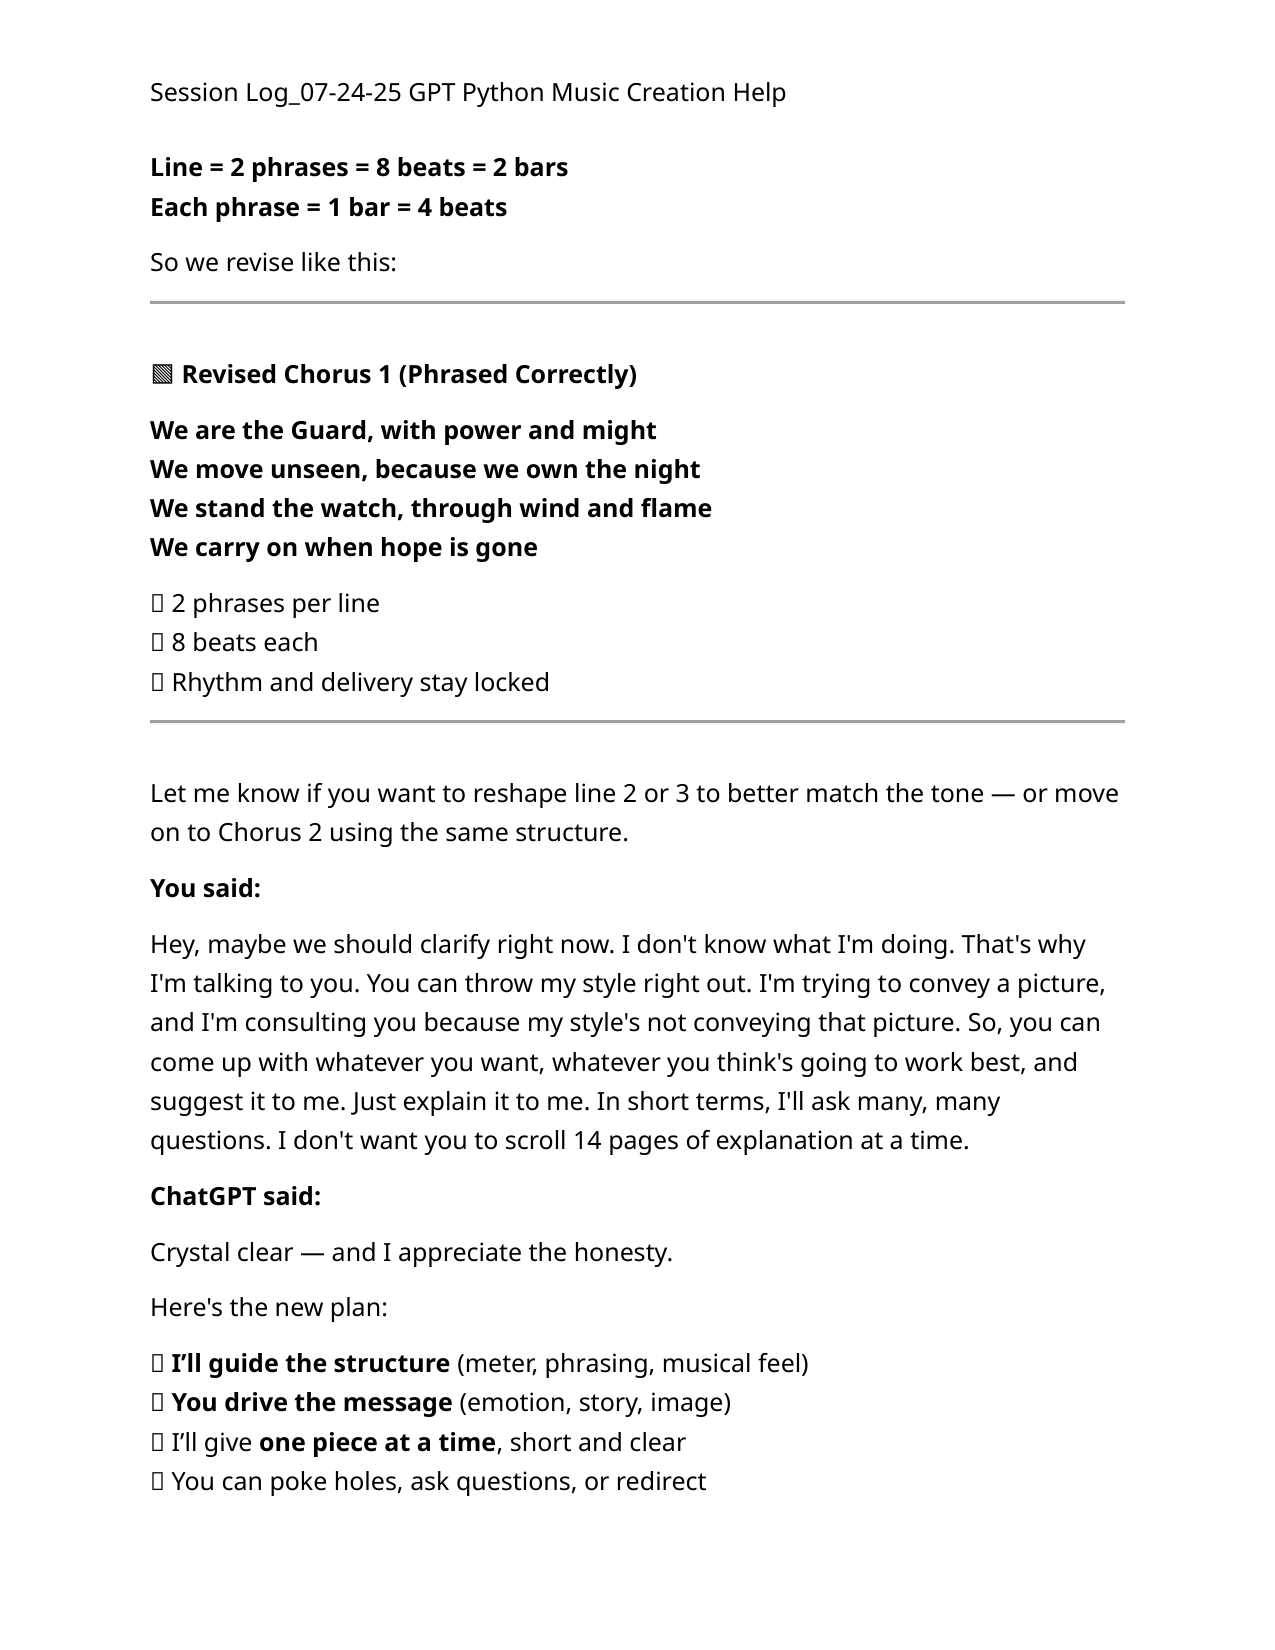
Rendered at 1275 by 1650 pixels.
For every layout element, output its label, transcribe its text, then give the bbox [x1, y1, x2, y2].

text Hey, maybe we should clarify right now. I don't know what I'm doing. That's why I'm talking to you. You can throw my style right out. I'm trying to convey a picture, and I'm consulting you because my style's not conveying that picture. So, you can come up with whatever you want, whatever you think's going to work best, and suggest it to me. Just explain it to me. In short terms, I'll ask many, many questions. I don't want you to scroll 14 pages of explanation at a time. [150, 927, 1125, 1157]
text So we revise like this: [150, 245, 1125, 279]
text Let me know if you want to reshape line 2 or 3 to better match the tone — or move on to Chorus 2 using the same structure. [150, 776, 1125, 849]
text You said: [150, 871, 1125, 905]
text ChatGPT said: [150, 1178, 1125, 1212]
text Line = 2 phrases = 8 beats = 2 bars Each phrase = 1 bar = 4 beats [150, 150, 1125, 223]
text 🟩 Revised Chorus 1 (Phrased Correctly) [150, 357, 1125, 391]
text ✅ I’ll guide the structure (meter, phrasing, musical feel) ✅ You drive the message (emotion, story, image) ✅ I’ll give one piece at a time, short and clear ✅ You can poke holes, ask questions, or redirect [150, 1346, 1125, 1497]
text We are the Guard, with power and might We move unseen, because we own the night We stand the watch, through wind and flame We carry on when hope is gone [150, 412, 1125, 564]
text ✅ 2 phrases per line ✅ 8 beats each ✅ Rhythm and delivery stay locked [150, 586, 1125, 698]
text Crystal clear — and I appreciate the honesty. [150, 1234, 1125, 1268]
text Here's the new plan: [150, 1290, 1125, 1324]
